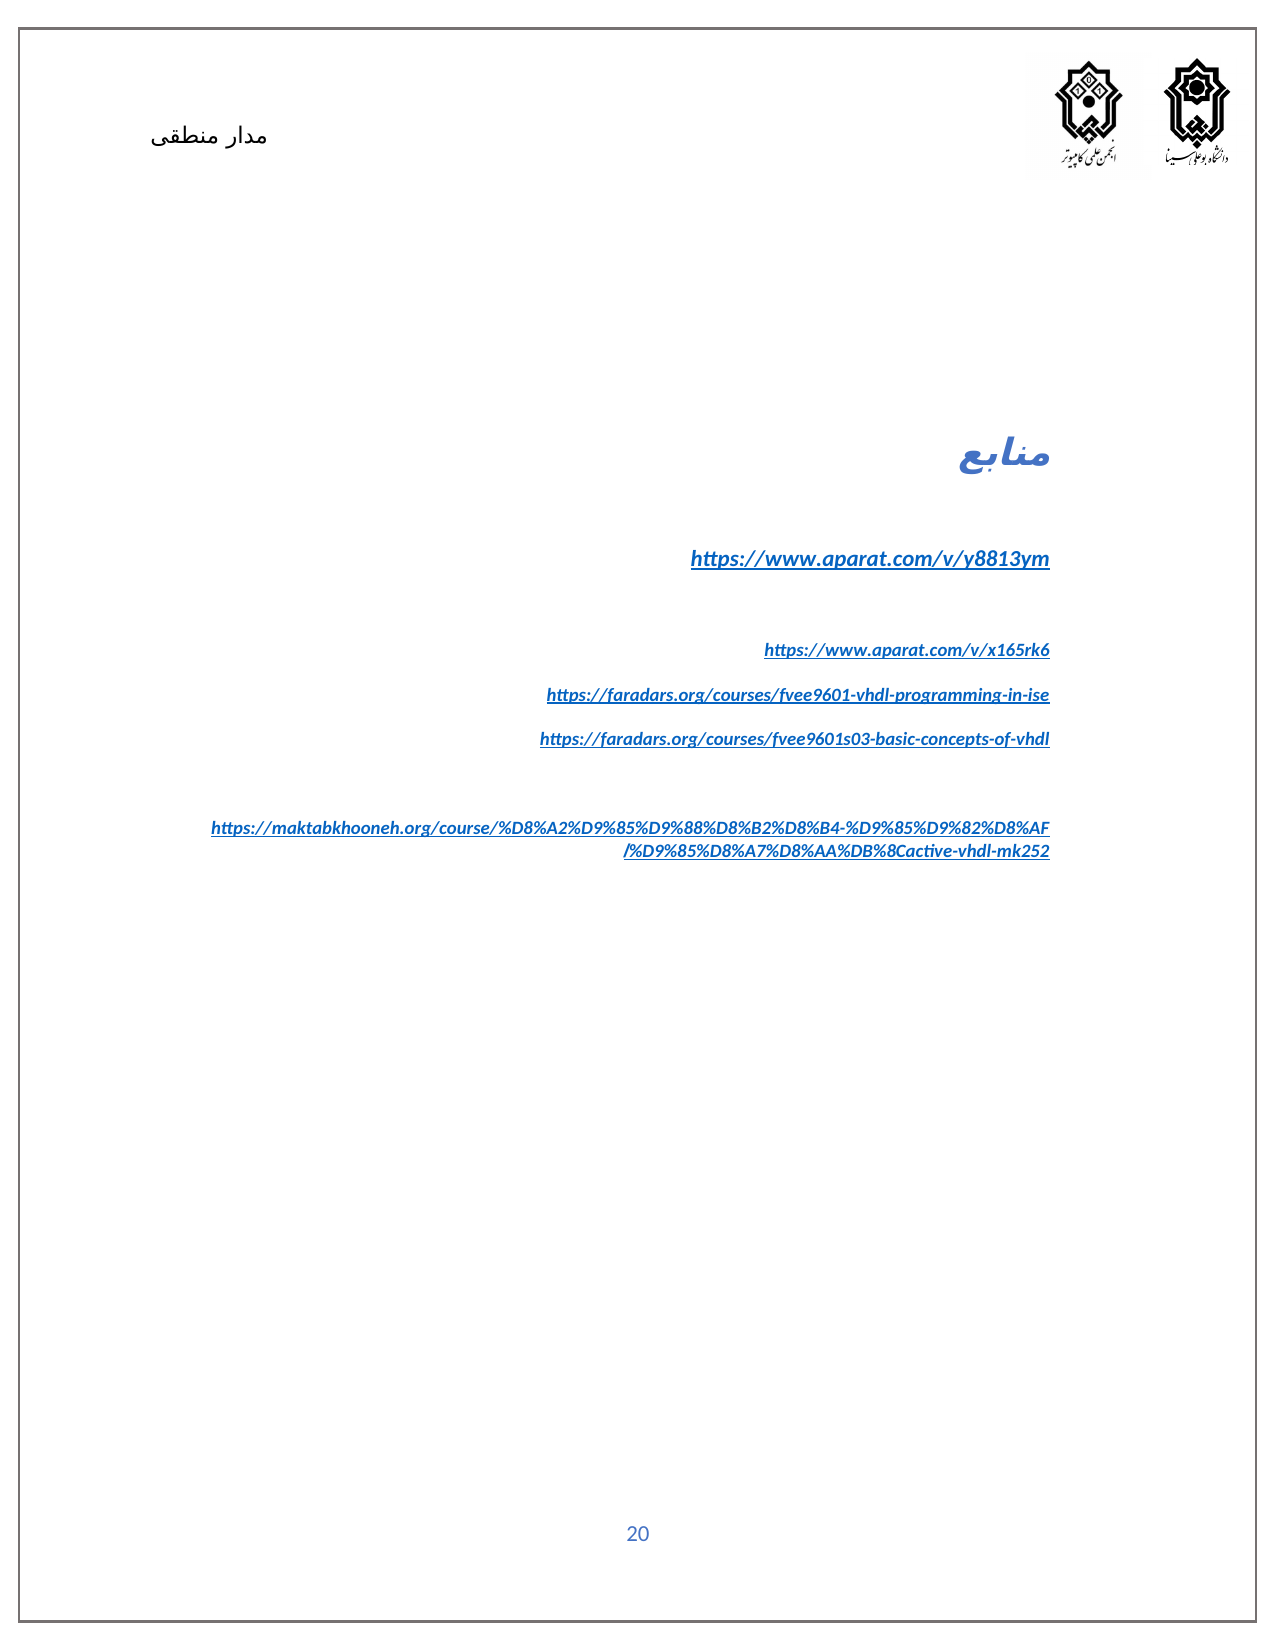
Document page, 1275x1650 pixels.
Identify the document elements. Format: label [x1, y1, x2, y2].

picture [1025, 52, 1250, 180]
text [150, 168, 1050, 862]
